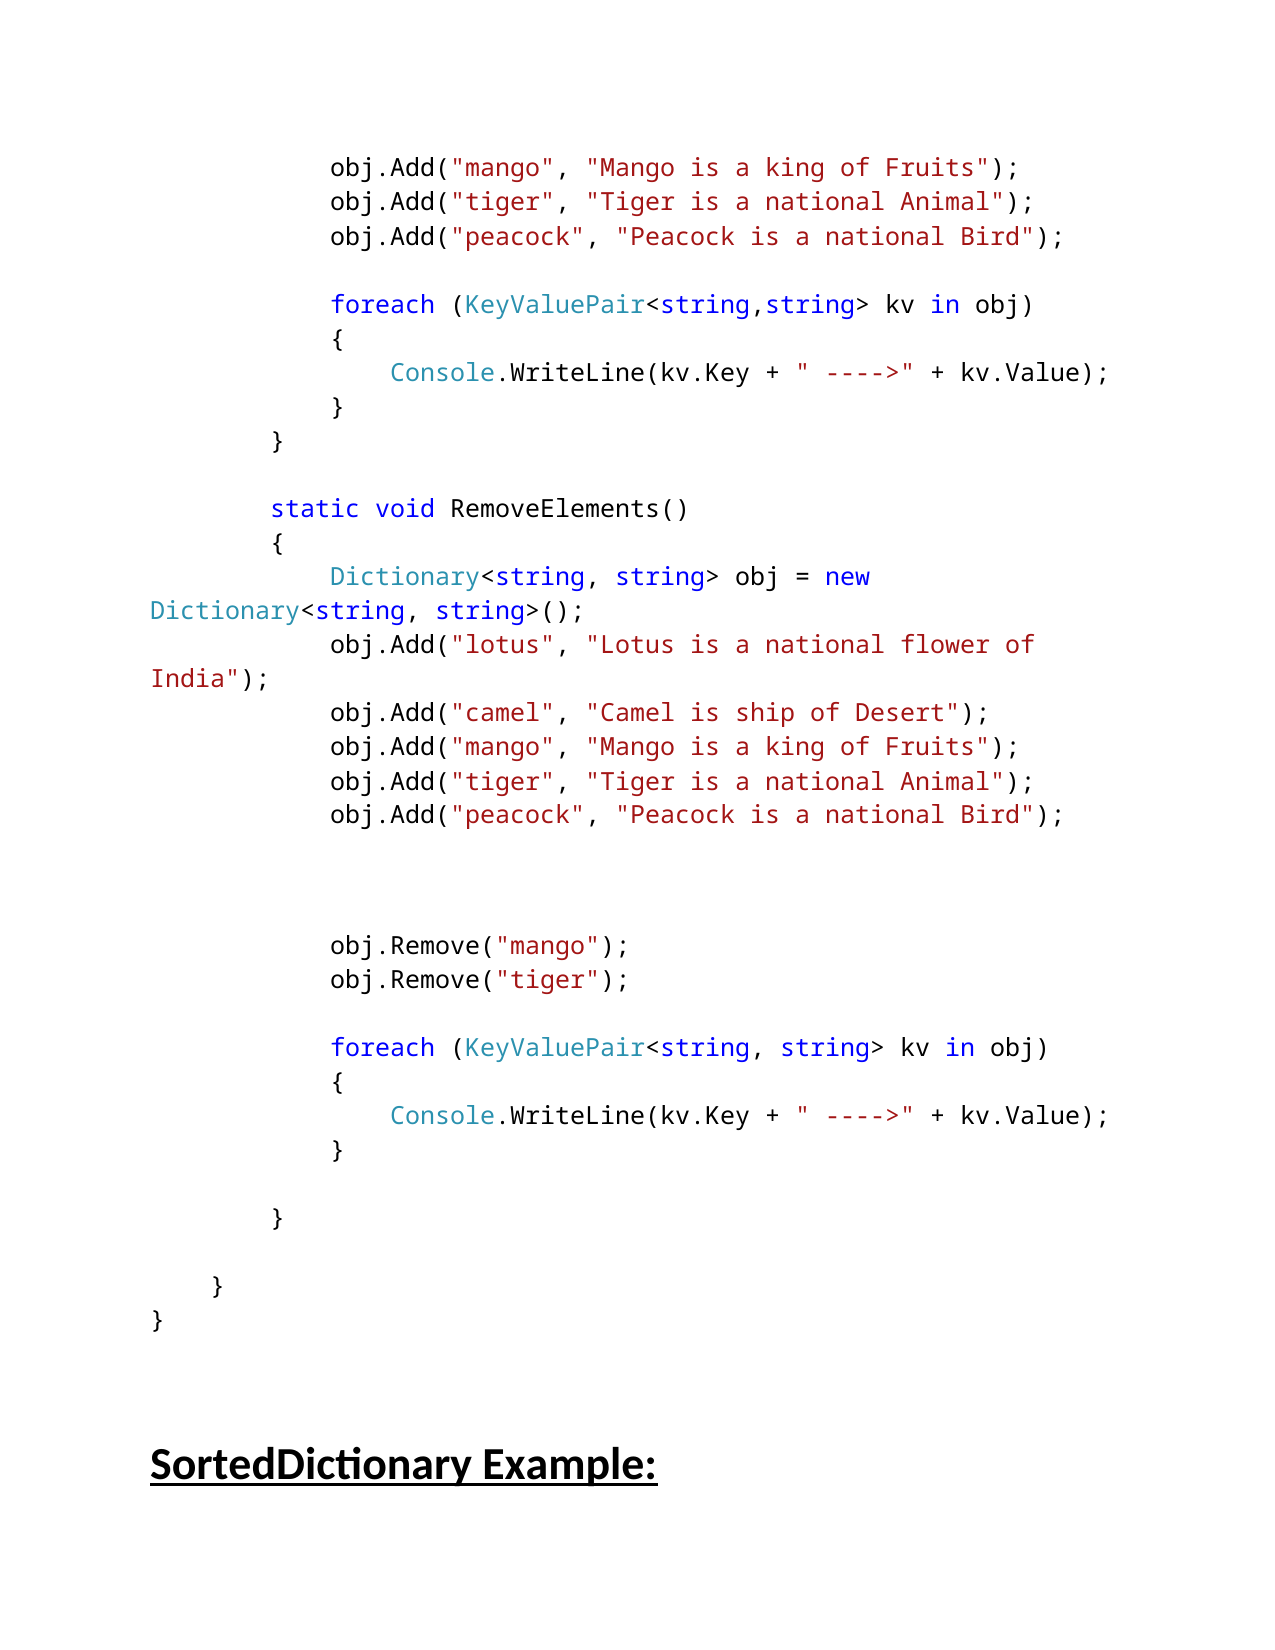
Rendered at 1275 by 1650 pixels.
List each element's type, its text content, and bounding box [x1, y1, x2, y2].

text } [150, 1132, 1125, 1166]
text obj.Remove("tiger"); [150, 961, 1125, 996]
text } [150, 422, 1125, 457]
text static void RemoveElements() [150, 491, 1125, 525]
text } [150, 1268, 1125, 1302]
text obj.Add("camel", "Camel is ship of Desert"); [150, 695, 1125, 729]
text obj.Add("tiger", "Tiger is a national Animal"); [150, 763, 1125, 797]
text } [150, 388, 1125, 422]
text obj.Add("lotus", "Lotus is a national flower of India"); [150, 627, 1125, 695]
text obj.Add("mango", "Mango is a king of Fruits"); [150, 150, 1125, 184]
text Dictionary<string, string> obj = new Dictionary<string, string>(); [150, 559, 1125, 627]
text obj.Add("tiger", "Tiger is a national Animal"); [150, 184, 1125, 218]
text foreach (KeyValuePair<string,string> kv in obj) [150, 286, 1125, 320]
text } [150, 1200, 1125, 1234]
text obj.Remove("mango"); [150, 927, 1125, 961]
text foreach (KeyValuePair<string, string> kv in obj) [150, 1029, 1125, 1064]
text { [150, 1064, 1125, 1098]
text Console.WriteLine(kv.Key + " ---->" + kv.Value); [150, 1098, 1125, 1132]
text obj.Add("peacock", "Peacock is a national Bird"); [150, 797, 1125, 831]
text } [150, 1302, 1125, 1336]
text Console.WriteLine(kv.Key + " ---->" + kv.Value); [150, 354, 1125, 388]
text obj.Add("mango", "Mango is a king of Fruits"); [150, 729, 1125, 763]
text { [150, 525, 1125, 559]
text { [150, 320, 1125, 354]
text SortedDictionary Example: [150, 1435, 1125, 1491]
text obj.Add("peacock", "Peacock is a national Bird"); [150, 218, 1125, 252]
